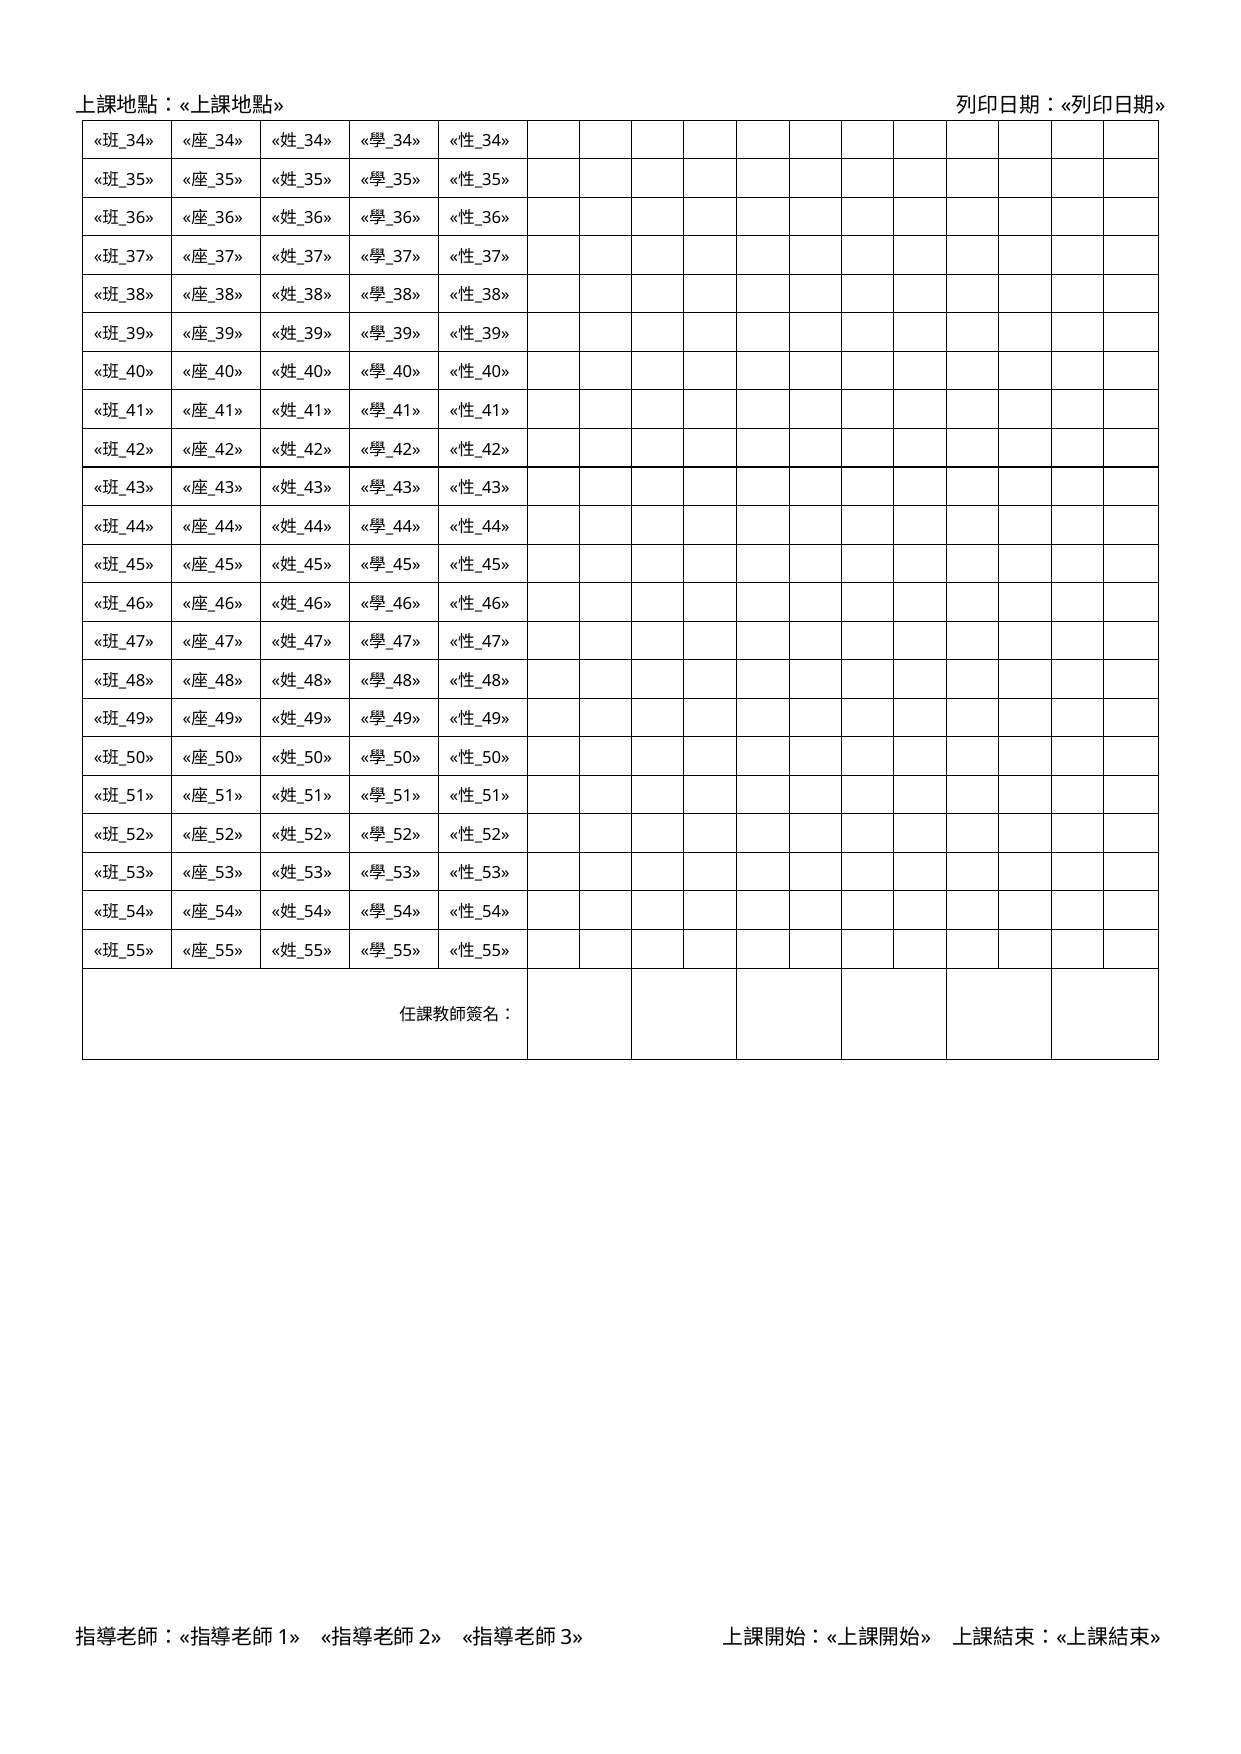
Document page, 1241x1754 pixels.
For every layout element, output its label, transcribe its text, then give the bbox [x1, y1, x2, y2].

table_cell [842, 969, 946, 1058]
table_cell [999, 814, 1051, 852]
table_cell [737, 930, 789, 967]
table_cell «姓_41» [261, 390, 349, 428]
table_cell [790, 236, 841, 274]
table_cell [632, 429, 683, 466]
table_cell «座_51» [172, 776, 260, 813]
table_cell [947, 814, 998, 852]
table_cell «座_38» [172, 275, 260, 312]
table_cell [580, 814, 631, 852]
table_cell [999, 699, 1051, 736]
table_cell [999, 622, 1051, 659]
table_cell «姓_44» [261, 506, 349, 543]
table_cell [684, 660, 736, 698]
table_cell [947, 121, 998, 158]
table_cell [580, 699, 631, 736]
table_cell «性_35» [439, 159, 527, 197]
table_cell [1052, 737, 1103, 775]
table_cell [1104, 583, 1158, 621]
table_cell «座_45» [172, 545, 260, 582]
table_cell [737, 352, 789, 389]
table_cell «性_47» [439, 622, 527, 659]
table_cell «班_43» [83, 468, 171, 505]
table_cell [684, 429, 736, 466]
table_cell [632, 159, 683, 197]
table_cell [842, 429, 893, 466]
table_cell [1052, 275, 1103, 312]
table_cell [999, 660, 1051, 698]
table_cell [528, 429, 579, 466]
table_cell [842, 506, 893, 543]
table_cell «座_41» [172, 390, 260, 428]
table_cell «學_55» [350, 930, 438, 967]
table_cell [999, 506, 1051, 543]
table_cell [632, 275, 683, 312]
table_cell «性_46» [439, 583, 527, 621]
table_cell «性_52» [439, 814, 527, 852]
table_cell [1104, 737, 1158, 775]
table_cell [894, 121, 946, 158]
table_cell «性_44» [439, 506, 527, 543]
table_cell «座_53» [172, 853, 260, 890]
table_cell «性_50» [439, 737, 527, 775]
table_cell «性_53» [439, 853, 527, 890]
table_cell [1052, 236, 1103, 274]
table_cell «座_50» [172, 737, 260, 775]
table_cell [894, 737, 946, 775]
table_cell [842, 737, 893, 775]
table_cell «姓_43» [261, 468, 349, 505]
table_cell «座_48» [172, 660, 260, 698]
table_cell «學_51» [350, 776, 438, 813]
table_cell «學_34» [350, 121, 438, 158]
table_cell [1104, 198, 1158, 235]
table_cell [894, 891, 946, 929]
table_cell [684, 737, 736, 775]
table_cell «學_50» [350, 737, 438, 775]
table_cell [999, 853, 1051, 890]
table_cell «班_53» [83, 853, 171, 890]
table_cell [999, 121, 1051, 158]
table_cell [580, 660, 631, 698]
table_cell [1104, 352, 1158, 389]
table_cell [1052, 159, 1103, 197]
table_cell [999, 468, 1051, 505]
table_cell [947, 236, 998, 274]
table_cell [947, 198, 998, 235]
table_cell [1052, 429, 1103, 466]
table_cell «姓_52» [261, 814, 349, 852]
table_cell [894, 776, 946, 813]
table_cell [790, 468, 841, 505]
table_cell «姓_51» [261, 776, 349, 813]
table_cell [737, 159, 789, 197]
table_cell [1052, 622, 1103, 659]
table_cell [737, 313, 789, 351]
table_cell [1104, 390, 1158, 428]
table_cell «姓_38» [261, 275, 349, 312]
table_cell «姓_55» [261, 930, 349, 967]
table_cell «座_44» [172, 506, 260, 543]
table_cell «學_35» [350, 159, 438, 197]
table_cell «學_45» [350, 545, 438, 582]
table_cell [1052, 198, 1103, 235]
table_cell «學_37» [350, 236, 438, 274]
table_cell «學_53» [350, 853, 438, 890]
table_cell [1104, 891, 1158, 929]
table_cell [580, 121, 631, 158]
table_cell [580, 930, 631, 967]
table_cell [842, 776, 893, 813]
table_cell «姓_40» [261, 352, 349, 389]
table_cell [947, 622, 998, 659]
table_cell [1052, 660, 1103, 698]
table_cell [737, 699, 789, 736]
table_cell «座_40» [172, 352, 260, 389]
table_cell «學_52» [350, 814, 438, 852]
table_cell [842, 545, 893, 582]
table_cell [894, 506, 946, 543]
table_cell [1104, 814, 1158, 852]
table_cell «班_52» [83, 814, 171, 852]
table_cell [947, 506, 998, 543]
table_cell [947, 969, 1051, 1058]
table_cell [1052, 814, 1103, 852]
table_cell [842, 814, 893, 852]
table_cell «姓_47» [261, 622, 349, 659]
table_cell [999, 275, 1051, 312]
table_cell «座_49» [172, 699, 260, 736]
table_cell [1104, 930, 1158, 967]
table_cell «性_34» [439, 121, 527, 158]
table_cell [790, 121, 841, 158]
table_cell [632, 352, 683, 389]
table_cell [632, 737, 683, 775]
table_cell 任課教師簽名： [83, 969, 527, 1058]
table_cell [528, 198, 579, 235]
table_cell [894, 313, 946, 351]
table_cell «座_52» [172, 814, 260, 852]
table_cell [1104, 121, 1158, 158]
table_cell [632, 622, 683, 659]
table_cell [528, 236, 579, 274]
table_cell «姓_34» [261, 121, 349, 158]
table_cell «性_49» [439, 699, 527, 736]
table_cell [737, 853, 789, 890]
table_cell [1052, 930, 1103, 967]
table_cell «性_54» [439, 891, 527, 929]
table_cell [528, 969, 631, 1058]
table_cell [894, 814, 946, 852]
table_cell [1104, 159, 1158, 197]
table_cell [632, 814, 683, 852]
table_cell [790, 159, 841, 197]
table_cell [632, 891, 683, 929]
table_cell [790, 583, 841, 621]
table_cell «班_39» [83, 313, 171, 351]
table_cell [580, 159, 631, 197]
table_cell [894, 853, 946, 890]
table_cell [842, 583, 893, 621]
table_cell [528, 468, 579, 505]
table_cell [842, 699, 893, 736]
table_cell [947, 545, 998, 582]
table_cell [790, 506, 841, 543]
table_cell [894, 390, 946, 428]
table_cell «姓_46» [261, 583, 349, 621]
table_cell «學_46» [350, 583, 438, 621]
table_cell [737, 814, 789, 852]
table_cell [737, 622, 789, 659]
table_cell «姓_48» [261, 660, 349, 698]
table_cell [632, 121, 683, 158]
table_cell [737, 969, 841, 1058]
table_cell [1104, 853, 1158, 890]
table_cell [894, 545, 946, 582]
table_cell «班_37» [83, 236, 171, 274]
table_cell [790, 891, 841, 929]
table_cell [632, 660, 683, 698]
table_cell [842, 390, 893, 428]
table_cell «學_41» [350, 390, 438, 428]
table_cell [580, 506, 631, 543]
table_cell «學_44» [350, 506, 438, 543]
table_cell [737, 198, 789, 235]
table_cell «學_36» [350, 198, 438, 235]
table_cell [947, 429, 998, 466]
table_cell [842, 660, 893, 698]
table_cell [737, 506, 789, 543]
table_cell [632, 390, 683, 428]
table_cell [684, 352, 736, 389]
table_cell [528, 390, 579, 428]
table_cell «學_39» [350, 313, 438, 351]
table_cell [632, 853, 683, 890]
table_cell [947, 699, 998, 736]
table_cell [999, 776, 1051, 813]
table_cell [580, 275, 631, 312]
table_cell [947, 853, 998, 890]
table_cell «座_39» [172, 313, 260, 351]
table_cell «姓_36» [261, 198, 349, 235]
table_cell «座_35» [172, 159, 260, 197]
table_cell «班_45» [83, 545, 171, 582]
table_cell «座_34» [172, 121, 260, 158]
table_cell «性_36» [439, 198, 527, 235]
table_cell [528, 776, 579, 813]
table_cell [999, 583, 1051, 621]
table_cell [842, 853, 893, 890]
table_cell [842, 159, 893, 197]
table_cell [737, 660, 789, 698]
table_cell [737, 891, 789, 929]
table_cell «座_55» [172, 930, 260, 967]
table_cell [528, 814, 579, 852]
table_cell «班_49» [83, 699, 171, 736]
table_cell [684, 699, 736, 736]
table_cell [528, 699, 579, 736]
table_cell [580, 429, 631, 466]
table_cell [632, 776, 683, 813]
table_cell [580, 236, 631, 274]
table_cell [894, 660, 946, 698]
table_cell [528, 313, 579, 351]
table_cell [1104, 776, 1158, 813]
table_cell [894, 622, 946, 659]
table_cell «座_54» [172, 891, 260, 929]
table_cell [790, 699, 841, 736]
table_cell «姓_53» [261, 853, 349, 890]
table_cell «姓_42» [261, 429, 349, 466]
table_cell [790, 313, 841, 351]
table_cell «班_50» [83, 737, 171, 775]
table_cell [790, 737, 841, 775]
table_cell [999, 159, 1051, 197]
table_cell [790, 198, 841, 235]
table_cell [894, 429, 946, 466]
table_cell [528, 121, 579, 158]
table_cell [1052, 583, 1103, 621]
table_cell «性_43» [439, 468, 527, 505]
table_cell [737, 737, 789, 775]
table_cell [580, 891, 631, 929]
table_cell [947, 930, 998, 967]
table_cell «學_38» [350, 275, 438, 312]
table_cell [947, 660, 998, 698]
table_cell [737, 429, 789, 466]
table_cell [894, 352, 946, 389]
table_cell «班_51» [83, 776, 171, 813]
table_cell [684, 121, 736, 158]
table_cell [1052, 121, 1103, 158]
table_cell [632, 236, 683, 274]
table_cell [999, 737, 1051, 775]
table_cell [684, 236, 736, 274]
table_cell [580, 313, 631, 351]
table_cell «姓_49» [261, 699, 349, 736]
table_cell «班_55» [83, 930, 171, 967]
table_cell [684, 468, 736, 505]
table_cell [842, 622, 893, 659]
table_cell «學_42» [350, 429, 438, 466]
table_cell [1104, 545, 1158, 582]
table_cell [790, 853, 841, 890]
table_cell [894, 699, 946, 736]
table_cell [737, 545, 789, 582]
table_cell [684, 159, 736, 197]
table_cell «性_45» [439, 545, 527, 582]
table_cell [632, 699, 683, 736]
table_cell «學_40» [350, 352, 438, 389]
table_cell «學_48» [350, 660, 438, 698]
table_cell [1052, 468, 1103, 505]
table_cell [632, 583, 683, 621]
table_cell [684, 583, 736, 621]
table_cell [1104, 660, 1158, 698]
table_cell [790, 352, 841, 389]
table_cell «姓_54» [261, 891, 349, 929]
table_cell [580, 853, 631, 890]
table_cell [632, 969, 736, 1058]
table_cell [632, 313, 683, 351]
table_cell «座_47» [172, 622, 260, 659]
table_cell [999, 429, 1051, 466]
table_cell [1104, 275, 1158, 312]
table_cell [684, 891, 736, 929]
table_cell [684, 198, 736, 235]
table_cell «班_44» [83, 506, 171, 543]
table_cell [528, 930, 579, 967]
table_cell [737, 776, 789, 813]
table_cell [580, 468, 631, 505]
table_cell [947, 737, 998, 775]
table_cell [894, 275, 946, 312]
table_cell [528, 583, 579, 621]
table_cell [1052, 891, 1103, 929]
table_cell [947, 583, 998, 621]
table_cell «性_55» [439, 930, 527, 967]
table_cell [1104, 622, 1158, 659]
table_cell «姓_37» [261, 236, 349, 274]
table_cell [1052, 352, 1103, 389]
table_cell [894, 236, 946, 274]
table_cell [790, 275, 841, 312]
table_cell [528, 159, 579, 197]
table_cell [1052, 853, 1103, 890]
table_cell [684, 506, 736, 543]
table_cell [999, 930, 1051, 967]
table_cell «性_38» [439, 275, 527, 312]
table_cell [790, 622, 841, 659]
table_cell [737, 275, 789, 312]
table_cell [999, 352, 1051, 389]
table_cell [999, 313, 1051, 351]
table_cell [1052, 545, 1103, 582]
table_cell «學_47» [350, 622, 438, 659]
table_cell «性_42» [439, 429, 527, 466]
table_cell [894, 583, 946, 621]
table_cell [528, 352, 579, 389]
table_cell [1104, 313, 1158, 351]
table_cell [684, 313, 736, 351]
table_cell «學_54» [350, 891, 438, 929]
table_cell [947, 390, 998, 428]
table_cell [528, 660, 579, 698]
table_cell [842, 275, 893, 312]
table_cell [999, 545, 1051, 582]
table_cell «班_42» [83, 429, 171, 466]
table_cell [632, 930, 683, 967]
table_cell [737, 121, 789, 158]
table_cell [790, 660, 841, 698]
table_cell «班_38» [83, 275, 171, 312]
table_cell [947, 352, 998, 389]
table_cell [947, 313, 998, 351]
table_cell [737, 583, 789, 621]
table_cell [842, 121, 893, 158]
table_cell «班_40» [83, 352, 171, 389]
table_cell [999, 891, 1051, 929]
table_cell «學_43» [350, 468, 438, 505]
table_cell [999, 236, 1051, 274]
table_cell [528, 891, 579, 929]
table_cell [894, 198, 946, 235]
table_cell [684, 853, 736, 890]
table_cell [947, 159, 998, 197]
table_cell [947, 468, 998, 505]
table_cell [1052, 390, 1103, 428]
table_cell [842, 236, 893, 274]
table_cell [1052, 776, 1103, 813]
table_cell [1052, 969, 1158, 1058]
table_cell [737, 236, 789, 274]
table_cell [1104, 236, 1158, 274]
table_cell [580, 198, 631, 235]
table_cell [1104, 429, 1158, 466]
table_cell «姓_50» [261, 737, 349, 775]
table_cell [842, 468, 893, 505]
table_cell [528, 853, 579, 890]
table_cell «座_42» [172, 429, 260, 466]
table_cell [528, 737, 579, 775]
table_cell «姓_39» [261, 313, 349, 351]
table_cell [1052, 506, 1103, 543]
table_cell «座_36» [172, 198, 260, 235]
table_cell [684, 275, 736, 312]
table_cell [632, 506, 683, 543]
table_cell «座_37» [172, 236, 260, 274]
table_cell [737, 468, 789, 505]
table_cell «班_54» [83, 891, 171, 929]
table_cell «姓_35» [261, 159, 349, 197]
table_cell [528, 622, 579, 659]
table_cell [684, 545, 736, 582]
table_cell [947, 275, 998, 312]
table_cell [790, 776, 841, 813]
table_cell «性_51» [439, 776, 527, 813]
table_cell «班_41» [83, 390, 171, 428]
table_cell «性_37» [439, 236, 527, 274]
table_cell [894, 468, 946, 505]
table_cell [842, 930, 893, 967]
table_cell [999, 390, 1051, 428]
table_cell [580, 545, 631, 582]
table_cell [790, 814, 841, 852]
table_cell «性_48» [439, 660, 527, 698]
table_cell [580, 622, 631, 659]
table_cell [684, 390, 736, 428]
table_cell [1104, 699, 1158, 736]
table_cell «班_35» [83, 159, 171, 197]
table_cell «座_46» [172, 583, 260, 621]
table_cell «班_36» [83, 198, 171, 235]
table_cell [894, 930, 946, 967]
table_cell [632, 545, 683, 582]
table_cell [999, 198, 1051, 235]
table_cell «性_41» [439, 390, 527, 428]
table_cell [790, 429, 841, 466]
table_cell [1052, 699, 1103, 736]
table_cell [842, 198, 893, 235]
table_cell [790, 545, 841, 582]
table_cell [790, 930, 841, 967]
table_cell [632, 198, 683, 235]
table_cell [684, 622, 736, 659]
table_cell [580, 737, 631, 775]
table_cell «學_49» [350, 699, 438, 736]
table_cell [632, 468, 683, 505]
table_cell [1104, 468, 1158, 505]
table_cell [737, 390, 789, 428]
table_cell [580, 776, 631, 813]
table_cell [580, 390, 631, 428]
table_cell [580, 583, 631, 621]
table_cell [842, 352, 893, 389]
table_cell «姓_45» [261, 545, 349, 582]
table_cell [894, 159, 946, 197]
table_cell «座_43» [172, 468, 260, 505]
table_cell [947, 776, 998, 813]
table_cell [528, 275, 579, 312]
table_cell [842, 313, 893, 351]
table_cell «班_46» [83, 583, 171, 621]
table_cell [790, 390, 841, 428]
table_cell [1052, 313, 1103, 351]
table_cell [1104, 506, 1158, 543]
table_cell [528, 506, 579, 543]
table_cell «性_39» [439, 313, 527, 351]
table_cell «班_47» [83, 622, 171, 659]
table_cell [842, 891, 893, 929]
table_cell [684, 930, 736, 967]
table_cell [528, 545, 579, 582]
table_cell [580, 352, 631, 389]
table_cell «性_40» [439, 352, 527, 389]
table_cell «班_34» [83, 121, 171, 158]
table_cell [684, 776, 736, 813]
table_cell [947, 891, 998, 929]
table_cell «班_48» [83, 660, 171, 698]
table_cell [684, 814, 736, 852]
